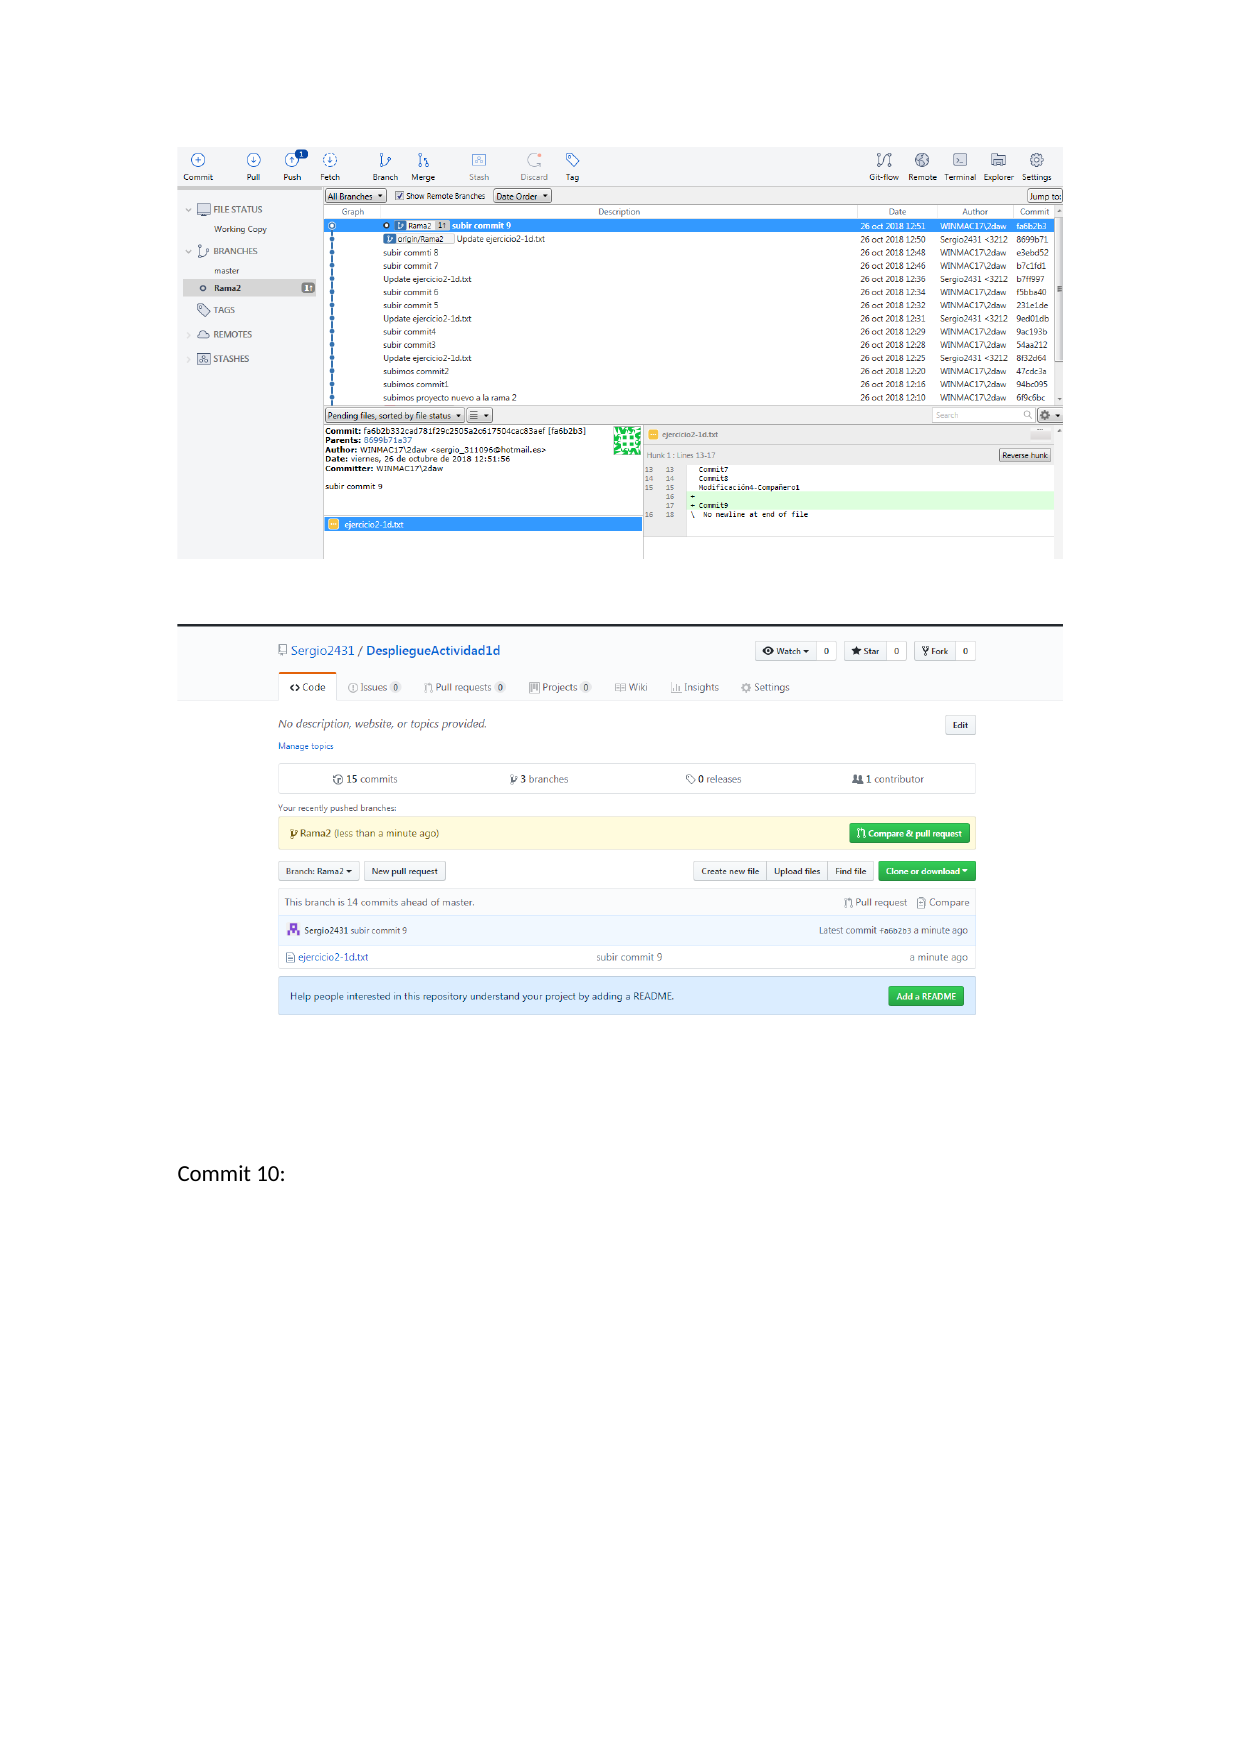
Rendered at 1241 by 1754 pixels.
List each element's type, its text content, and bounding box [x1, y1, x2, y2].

picture [177, 624, 1063, 1047]
picture [177, 147, 1063, 559]
text Commit 10: [177, 1159, 1063, 1188]
